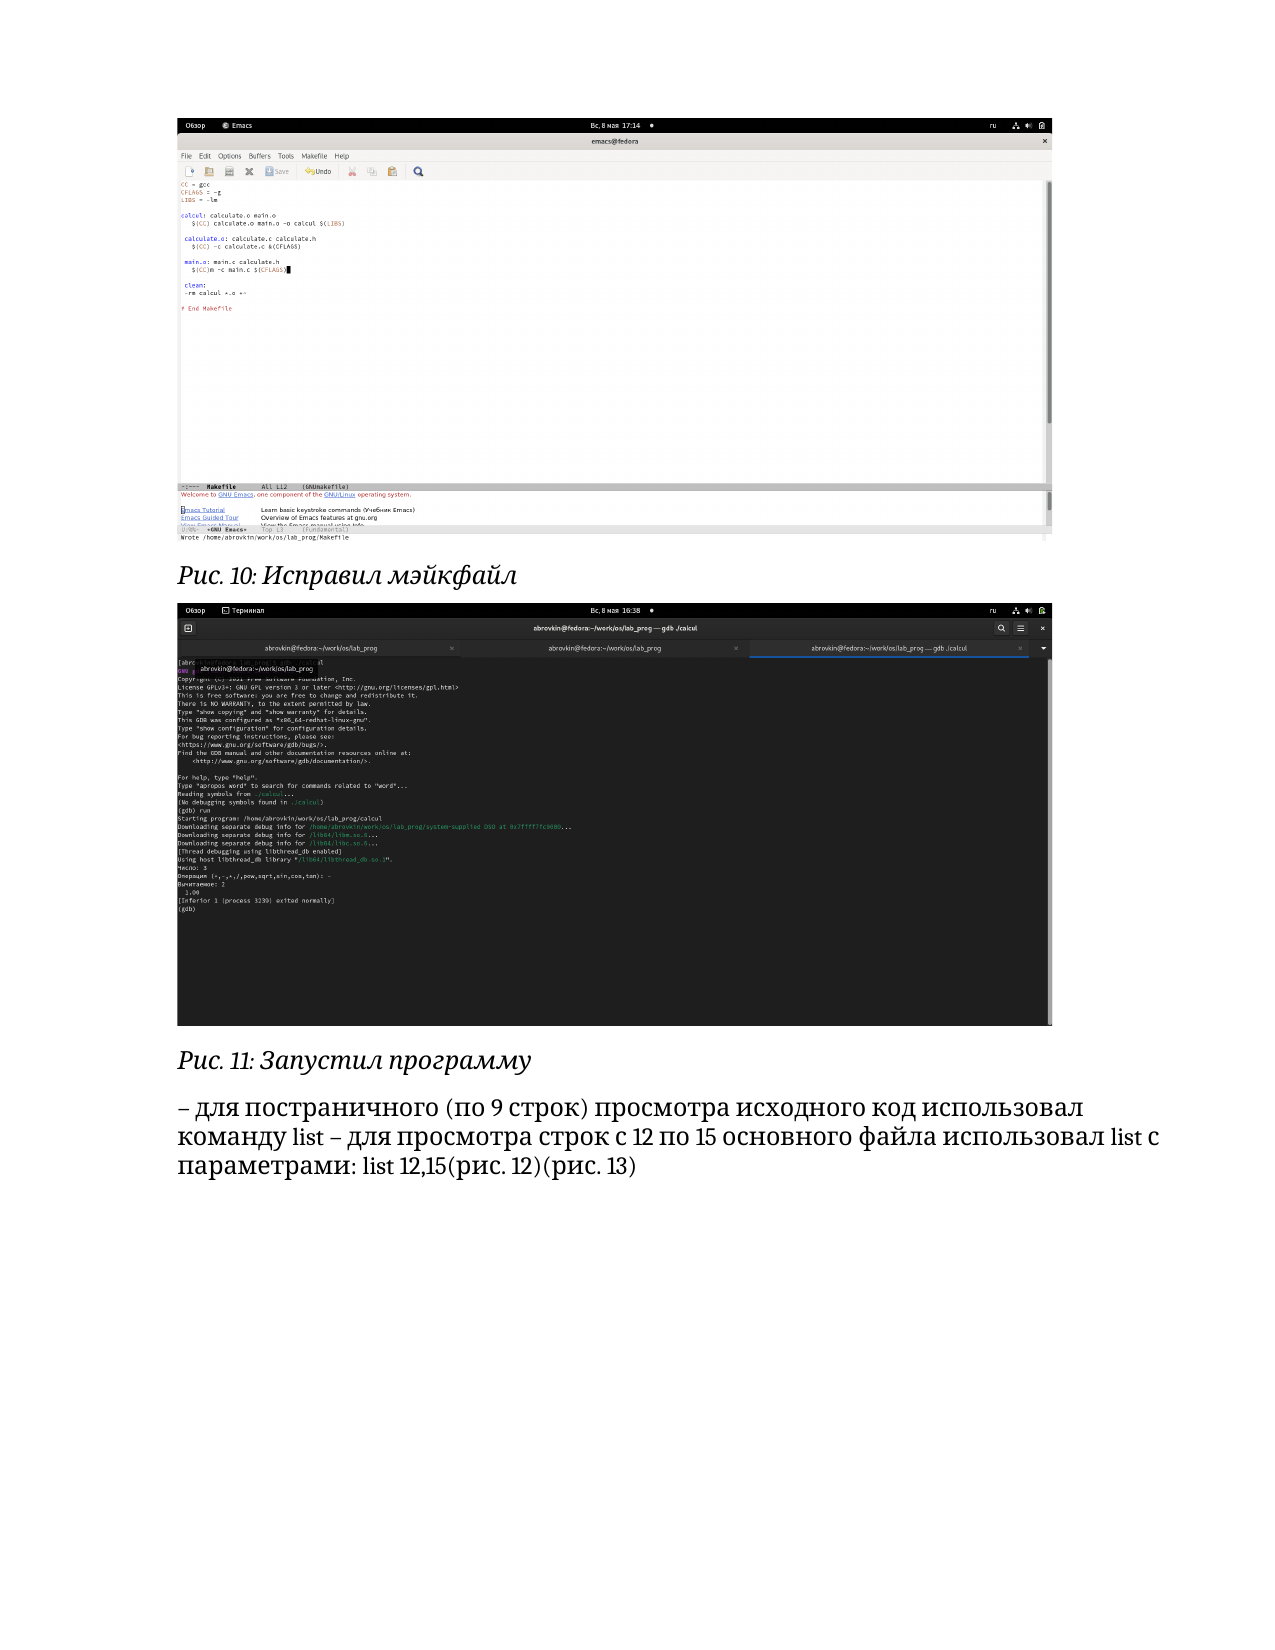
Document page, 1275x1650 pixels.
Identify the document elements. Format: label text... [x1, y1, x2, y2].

text – для постраничного (по 9 строк) просмотра исходного код использовал команду list – для просмотра строк с 12 по 15 основного файла использовал list с параметрами: list 12,15(рис. 12)(рис. 13) [177, 1094, 1186, 1181]
text Рис. 10: Исправил мэйкфайл [177, 562, 1186, 591]
picture [177, 603, 1053, 1026]
text Рис. 11: Запустил программу [177, 1047, 1186, 1076]
picture [177, 118, 1053, 541]
